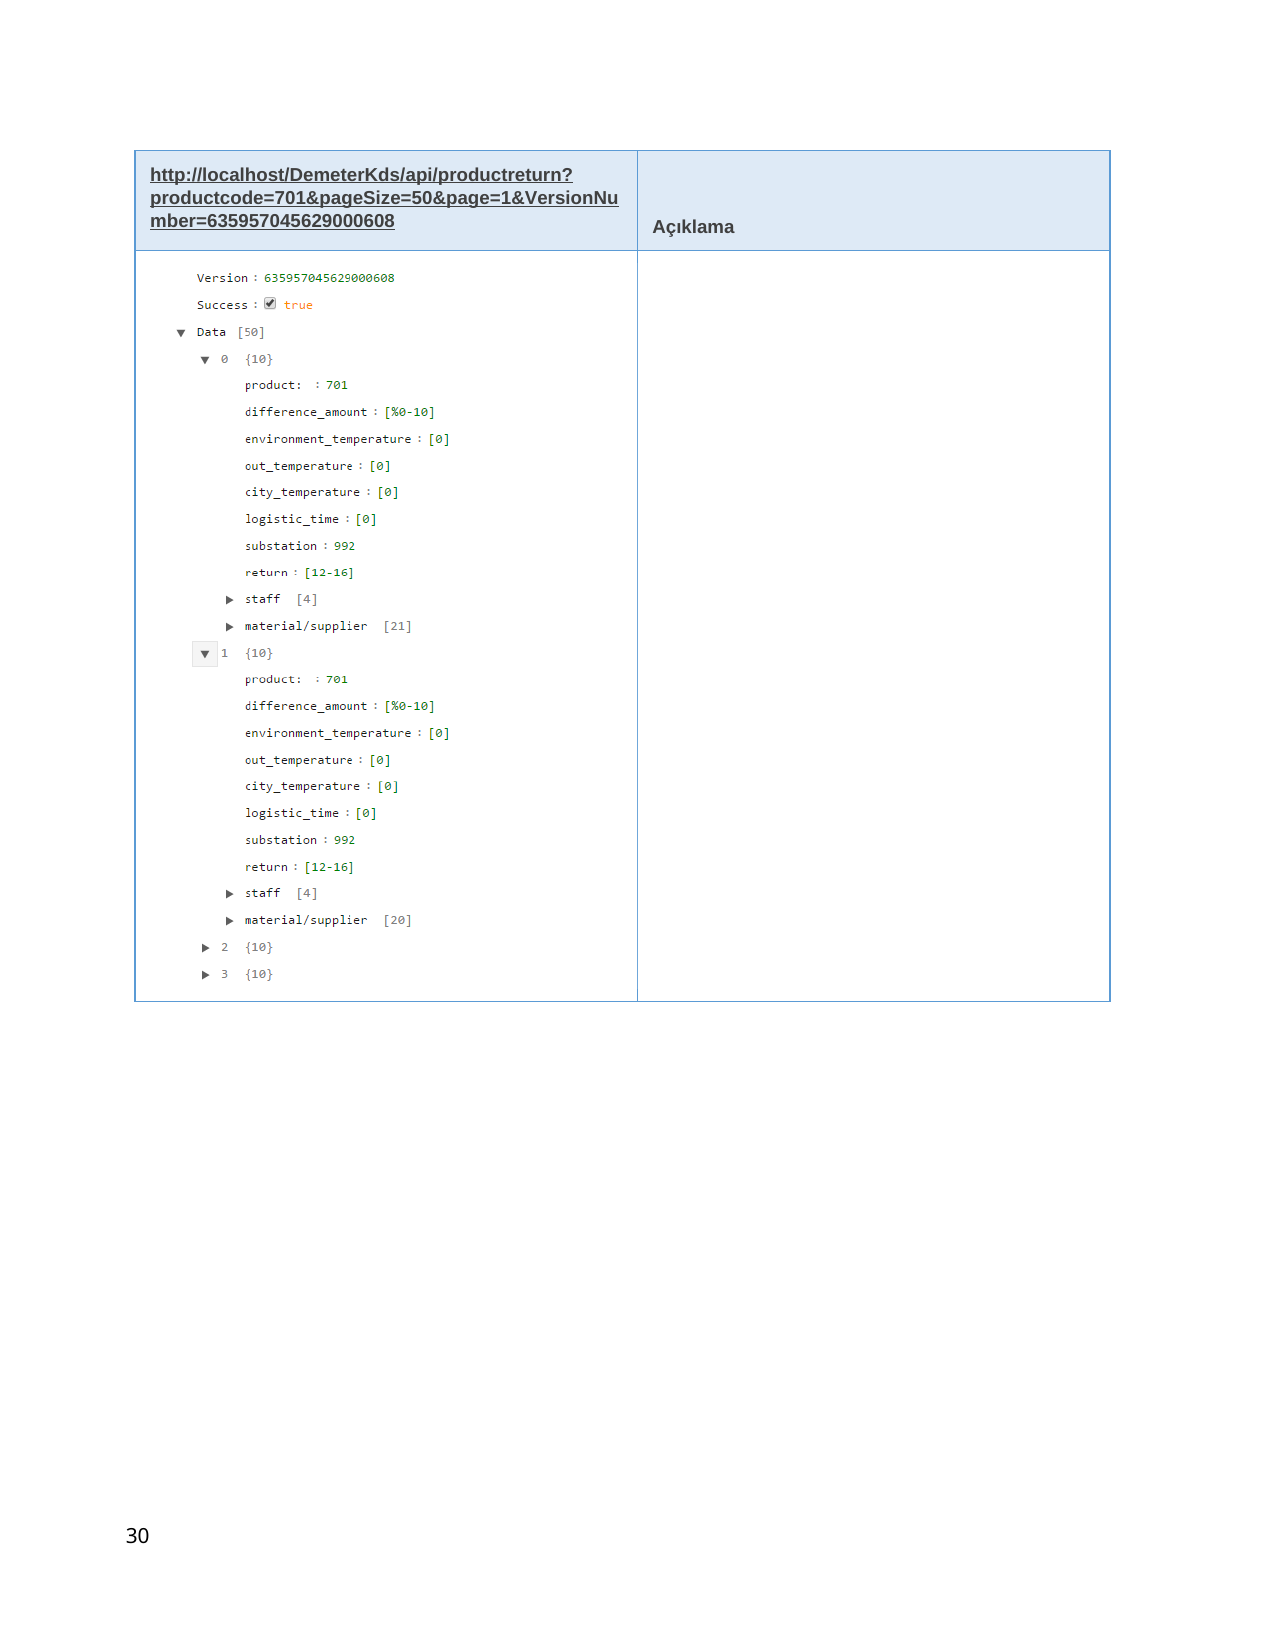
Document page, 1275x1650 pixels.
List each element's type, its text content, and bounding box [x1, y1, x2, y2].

table_cell [638, 251, 1109, 1001]
table_cell [136, 251, 637, 1001]
picture [150, 263, 638, 989]
table_header Açıklama [638, 151, 1109, 250]
table_header http://localhost/DemeterKds/api/productreturn?productcode=701&pageSize=50&page=1&VersionNumber=635957045629000608 [136, 151, 637, 250]
